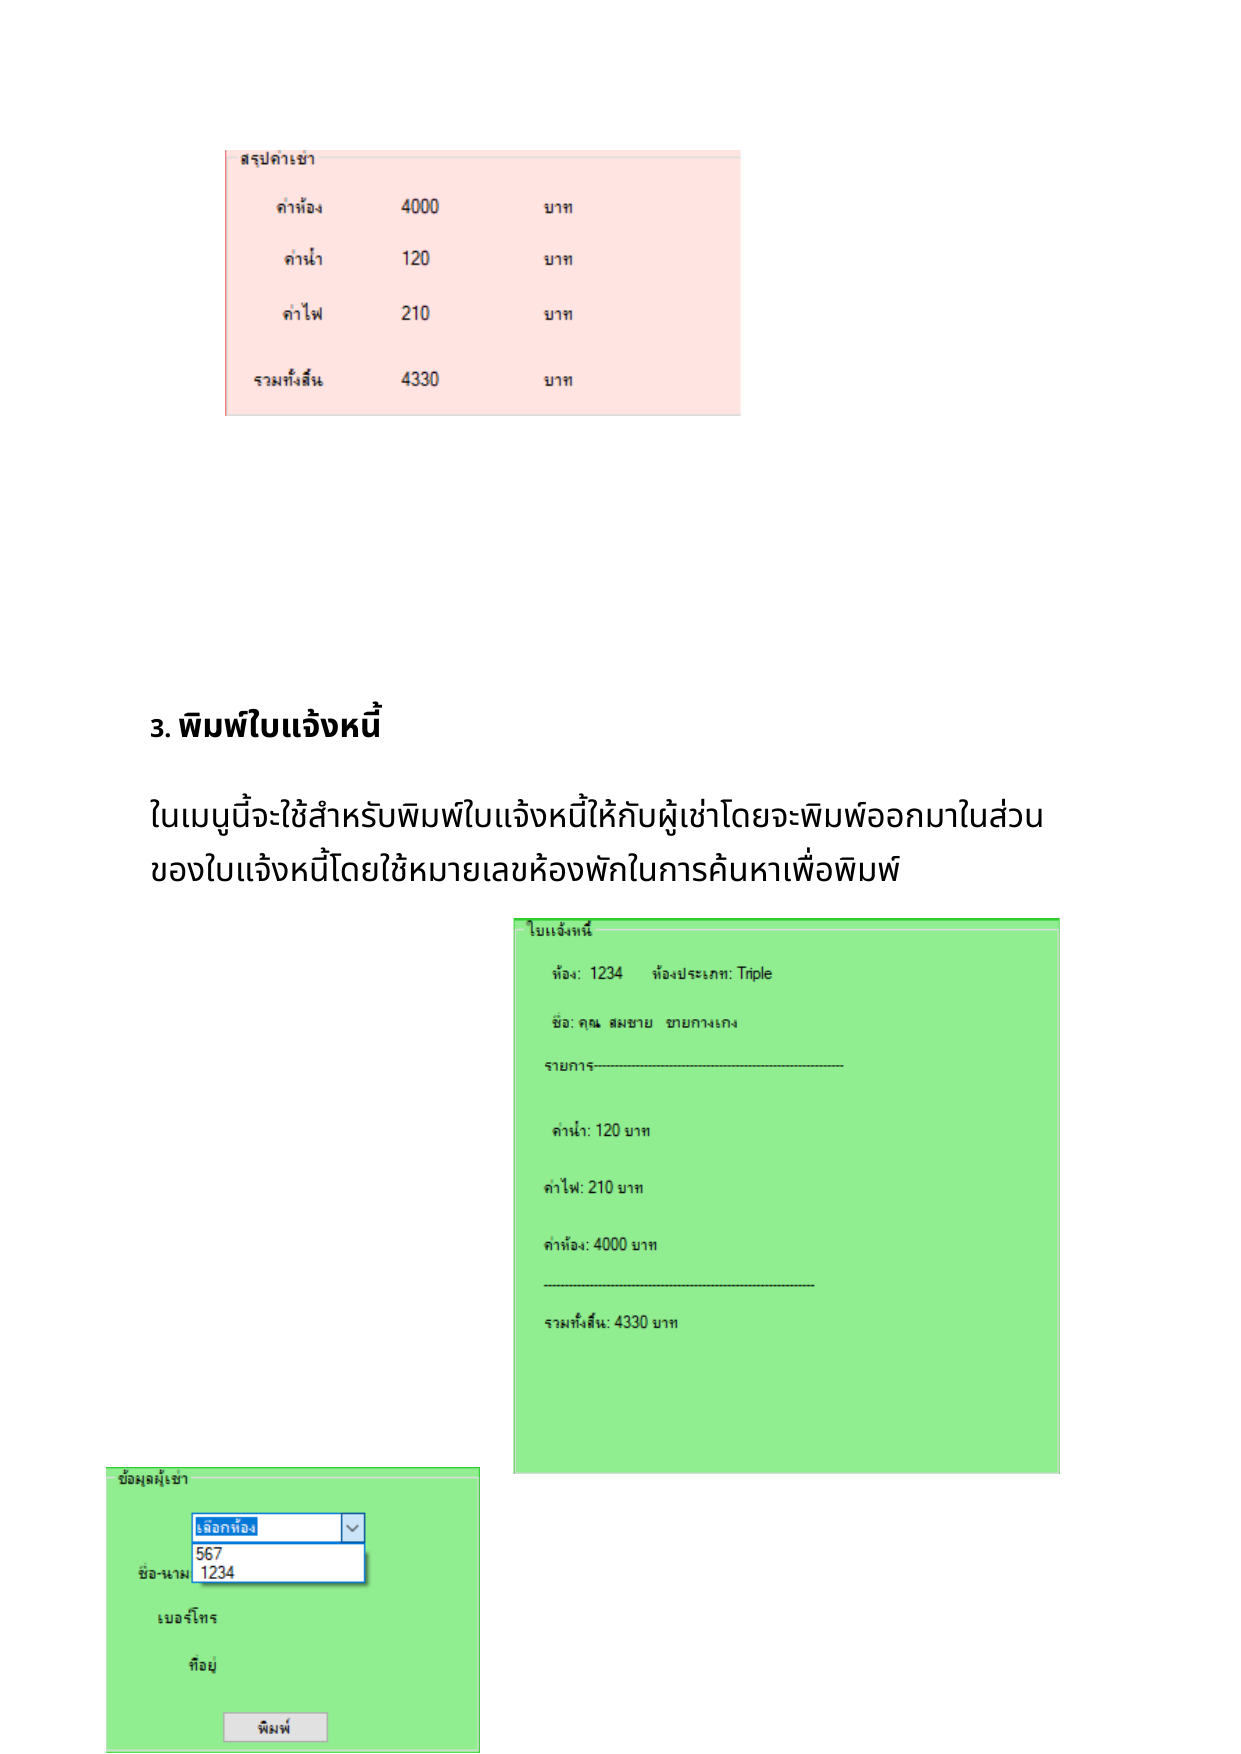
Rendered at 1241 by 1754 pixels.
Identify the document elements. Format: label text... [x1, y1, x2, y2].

picture [512, 918, 1060, 1472]
text 3. พิมพ์ใบแจ้งหนี้ [150, 702, 1090, 752]
picture [104, 1467, 479, 1752]
picture [225, 150, 741, 416]
text ในเมนูนี้จะใช้สำหรับพิมพ์ใบแจ้งหนี้ให้กับผู้เช่าโดยจะพิมพ์ออกมาในส่วนของใบแจ้งหนี้โดยใช้หมายเลขห้องพักในการค้นหาเพื่อพิมพ์ [150, 792, 1090, 896]
